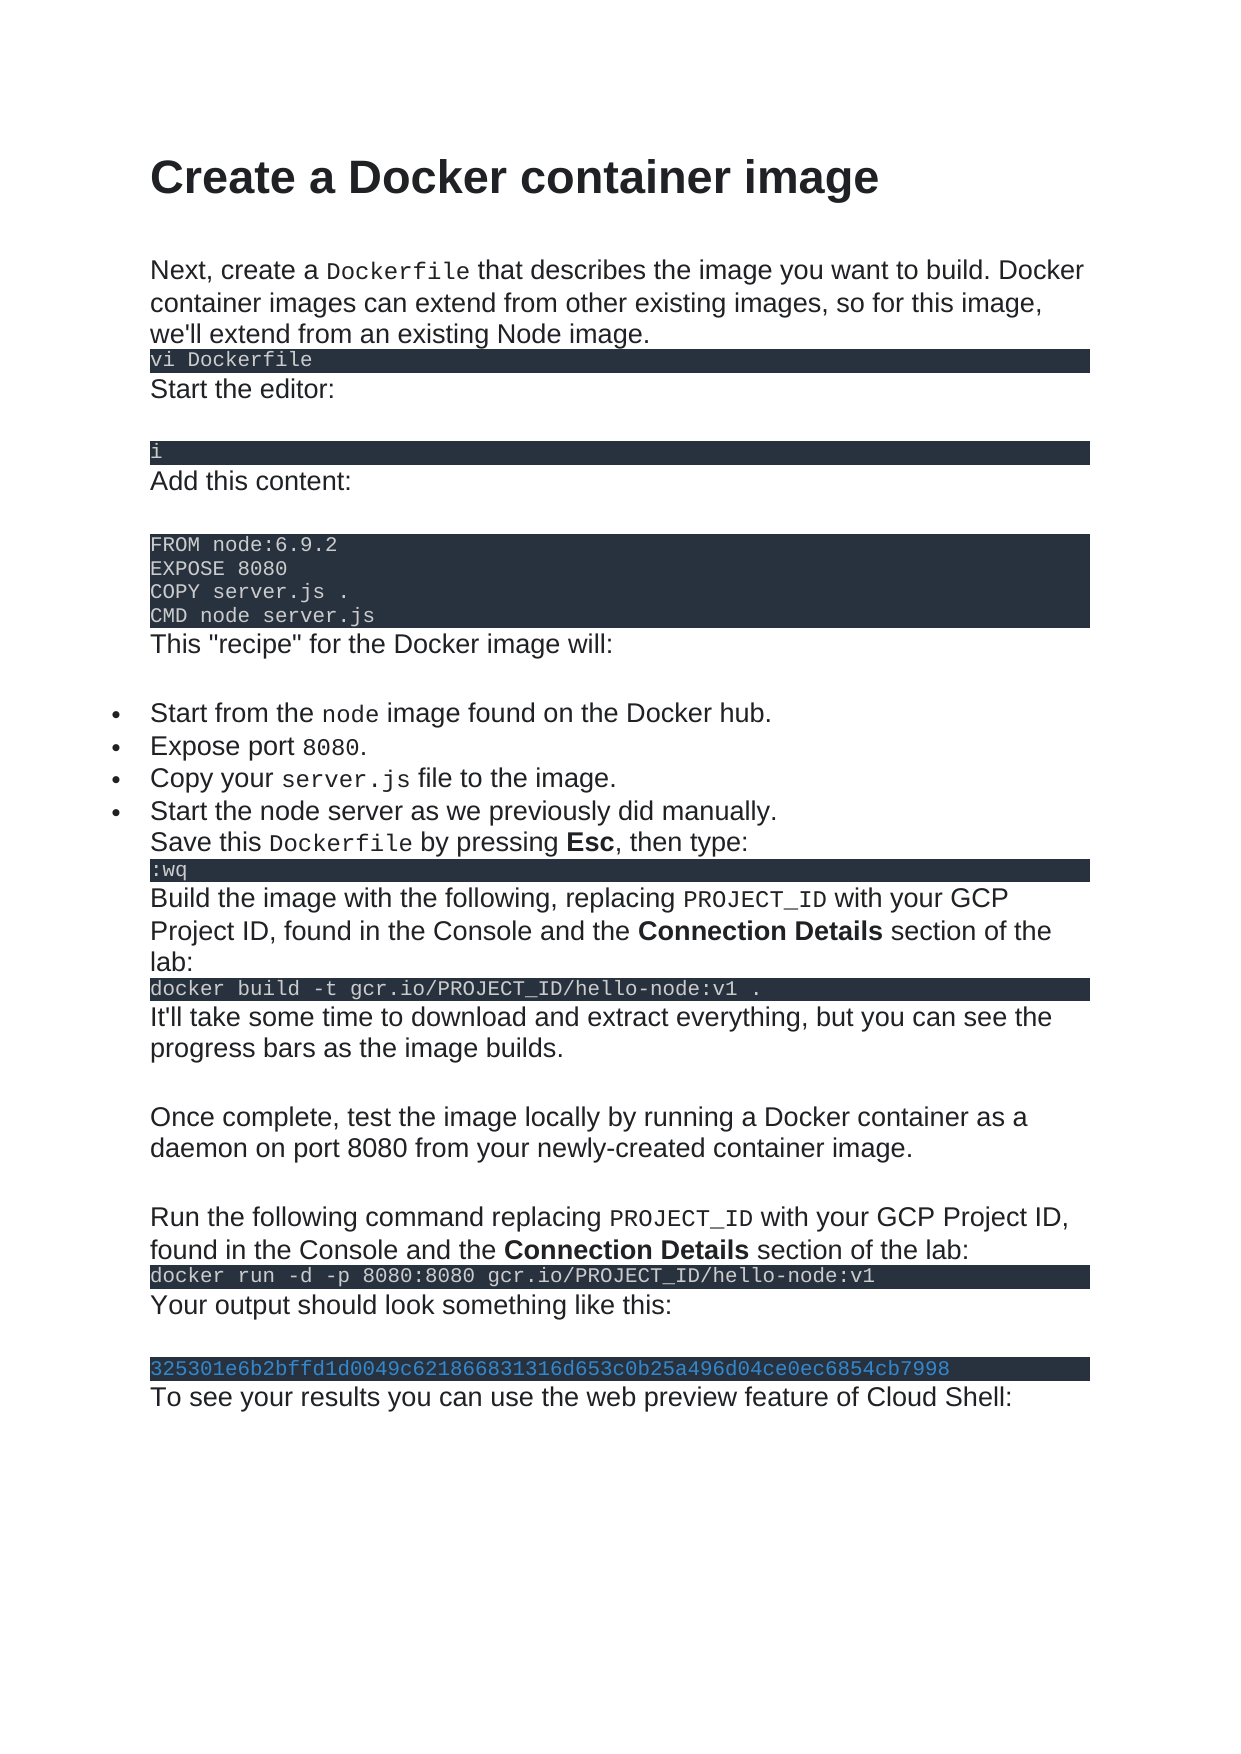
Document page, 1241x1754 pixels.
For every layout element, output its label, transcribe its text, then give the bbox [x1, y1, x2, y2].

list Start from the node image found on the Docker hub. [112, 697, 1090, 730]
text Start the editor: [150, 373, 1090, 404]
list Start the node server as we previously did manually. [112, 795, 1090, 826]
list Expose port 8080. [112, 730, 1090, 762]
text COPY server.js . [150, 581, 1090, 605]
text Save this Dockerfile by pressing Esc, then type: [150, 826, 1090, 859]
list Copy your server.js file to the image. [112, 762, 1090, 795]
text CMD node server.js [150, 605, 1090, 628]
text i [150, 441, 1090, 465]
text docker build -t gcr.io/PROJECT_ID/hello-node:v1 . [150, 978, 1090, 1001]
text This "recipe" for the Docker image will: [150, 628, 1090, 660]
text 325301e6b2bffd1d0049c621866831316d653c0b25a496d04ce0ec6854cb7998 [150, 1357, 1090, 1381]
text Create a Docker container image [150, 150, 1090, 204]
text Next, create a Dockerfile that describes the image you want to build. Docker container images can extend from other existing images, so for this image, we'll extend from an existing Node image. [150, 254, 1090, 349]
text EXPOSE 8080 [150, 557, 1090, 581]
text Your output should look something like this: [150, 1289, 1090, 1320]
text Add this content: [150, 465, 1090, 496]
text vi Dockerfile [150, 349, 1090, 373]
text Run the following command replacing PROJECT_ID with your GCP Project ID, found in the Console and the Connection Details section of the lab: [150, 1201, 1090, 1265]
text Build the image with the following, replacing PROJECT_ID with your GCP Project ID, found in the Console and the Connection Details section of the lab: [150, 882, 1090, 978]
text :wq [150, 859, 1090, 882]
text FROM node:6.9.2 [150, 534, 1090, 557]
text It'll take some time to download and extract everything, but you can see the progress bars as the image builds. [150, 1001, 1090, 1064]
text Once complete, test the image locally by running a Docker container as a daemon on port 8080 from your newly-created container image. [150, 1101, 1090, 1164]
text To see your results you can use the web preview feature of Cloud Shell: [150, 1381, 1090, 1412]
text docker run -d -p 8080:8080 gcr.io/PROJECT_ID/hello-node:v1 [150, 1265, 1090, 1289]
